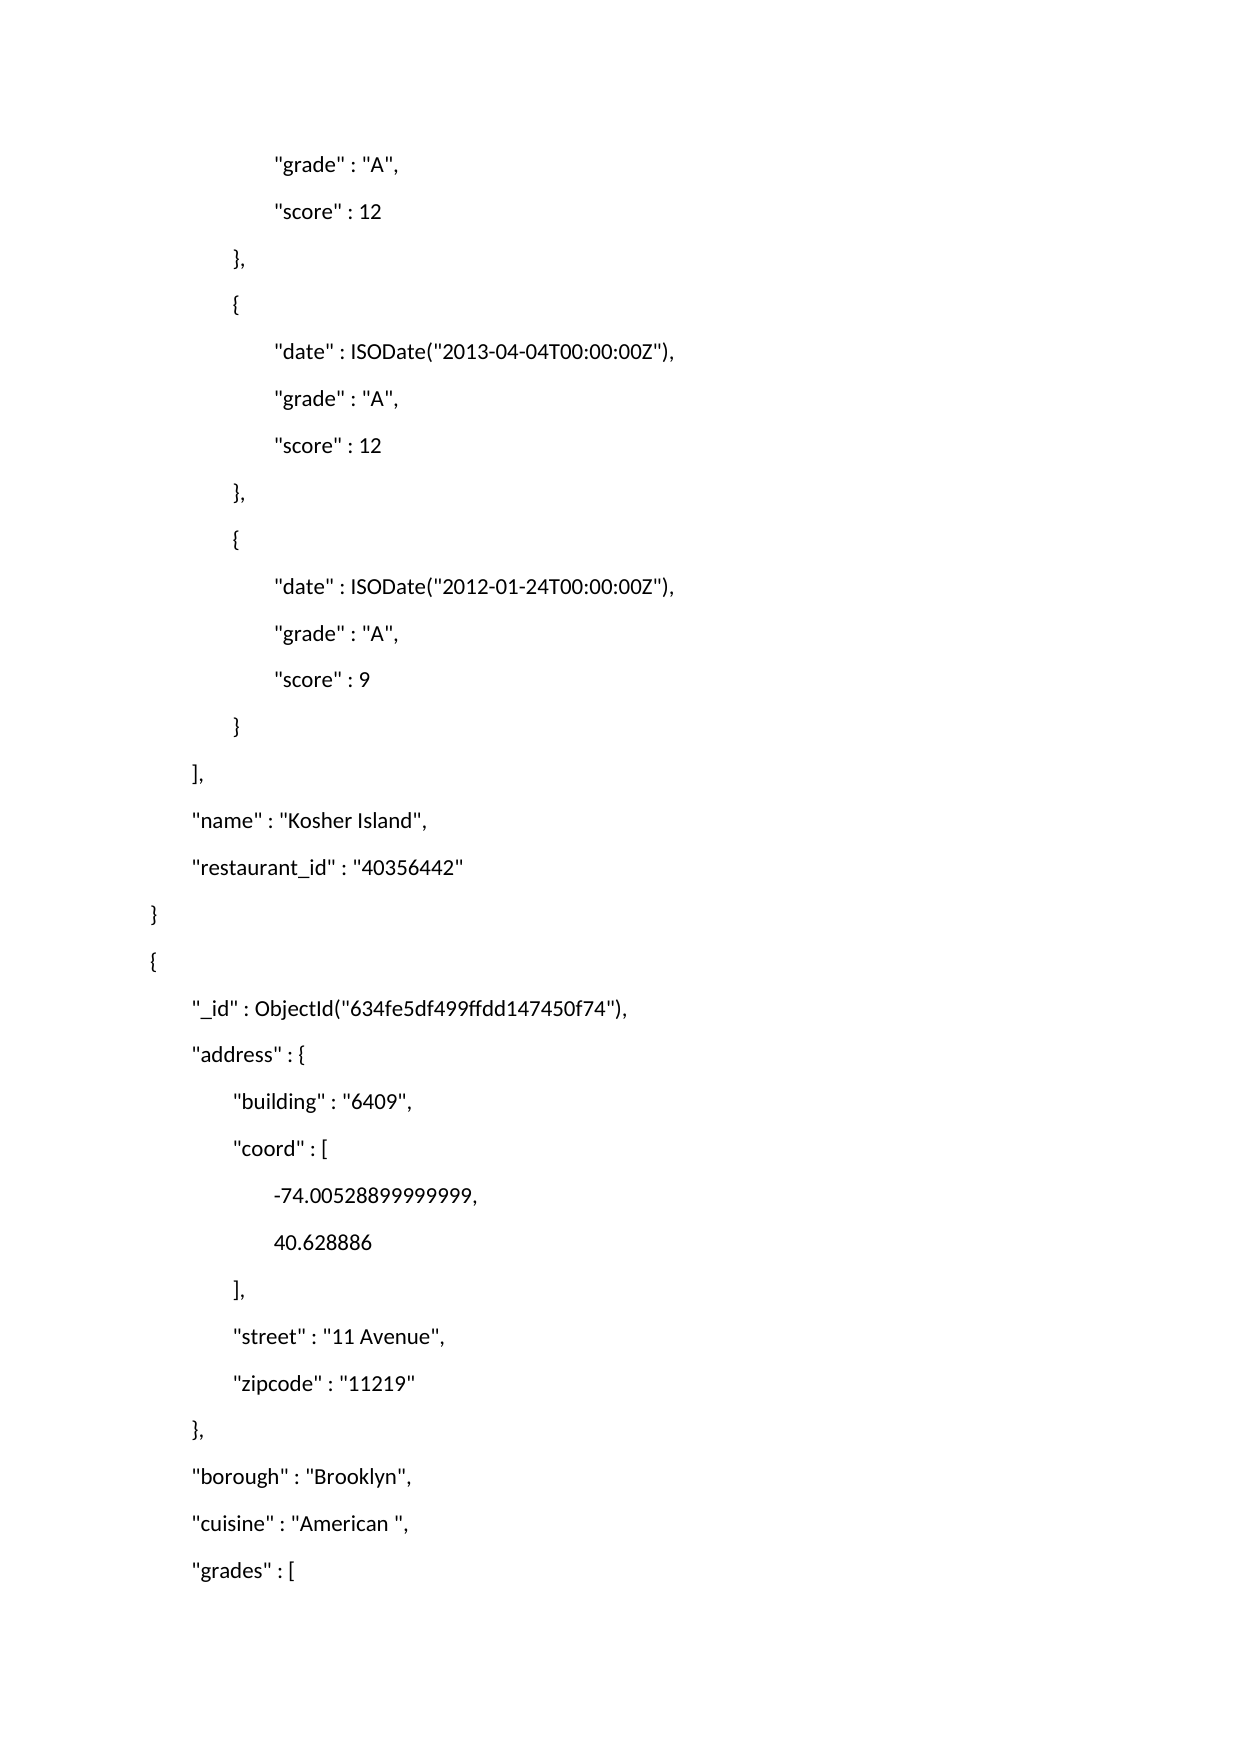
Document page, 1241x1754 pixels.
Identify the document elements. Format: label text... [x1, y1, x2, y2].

text 40.628886 [150, 1228, 1090, 1256]
text "grade" : "A", [150, 619, 1090, 647]
text -74.00528899999999, [150, 1181, 1090, 1209]
text "score" : 12 [150, 431, 1090, 459]
text "street" : "11 Avenue", [150, 1322, 1090, 1350]
text }, [150, 1416, 1090, 1444]
text "restaurant_id" : "40356442" [150, 853, 1090, 881]
text } [150, 712, 1090, 741]
text ], [150, 759, 1090, 787]
text { [150, 291, 1090, 319]
text "date" : ISODate("2013-04-04T00:00:00Z"), [150, 337, 1090, 366]
text "score" : 9 [150, 666, 1090, 694]
text } [150, 900, 1090, 928]
text { [150, 947, 1090, 975]
text }, [150, 478, 1090, 506]
text "grade" : "A", [150, 384, 1090, 412]
text "grades" : [ [150, 1556, 1090, 1584]
text "_id" : ObjectId("634fe5df499ffdd147450f74"), [150, 994, 1090, 1022]
text "address" : { [150, 1041, 1090, 1069]
text "name" : "Kosher Island", [150, 806, 1090, 834]
text "building" : "6409", [150, 1087, 1090, 1116]
text "date" : ISODate("2012-01-24T00:00:00Z"), [150, 572, 1090, 600]
text "score" : 12 [150, 197, 1090, 225]
text "zipcode" : "11219" [150, 1369, 1090, 1397]
text "grade" : "A", [150, 150, 1090, 178]
text "cuisine" : "American ", [150, 1509, 1090, 1537]
text ], [150, 1275, 1090, 1303]
text }, [150, 244, 1090, 272]
text "coord" : [ [150, 1134, 1090, 1162]
text "borough" : "Brooklyn", [150, 1462, 1090, 1491]
text { [150, 525, 1090, 553]
